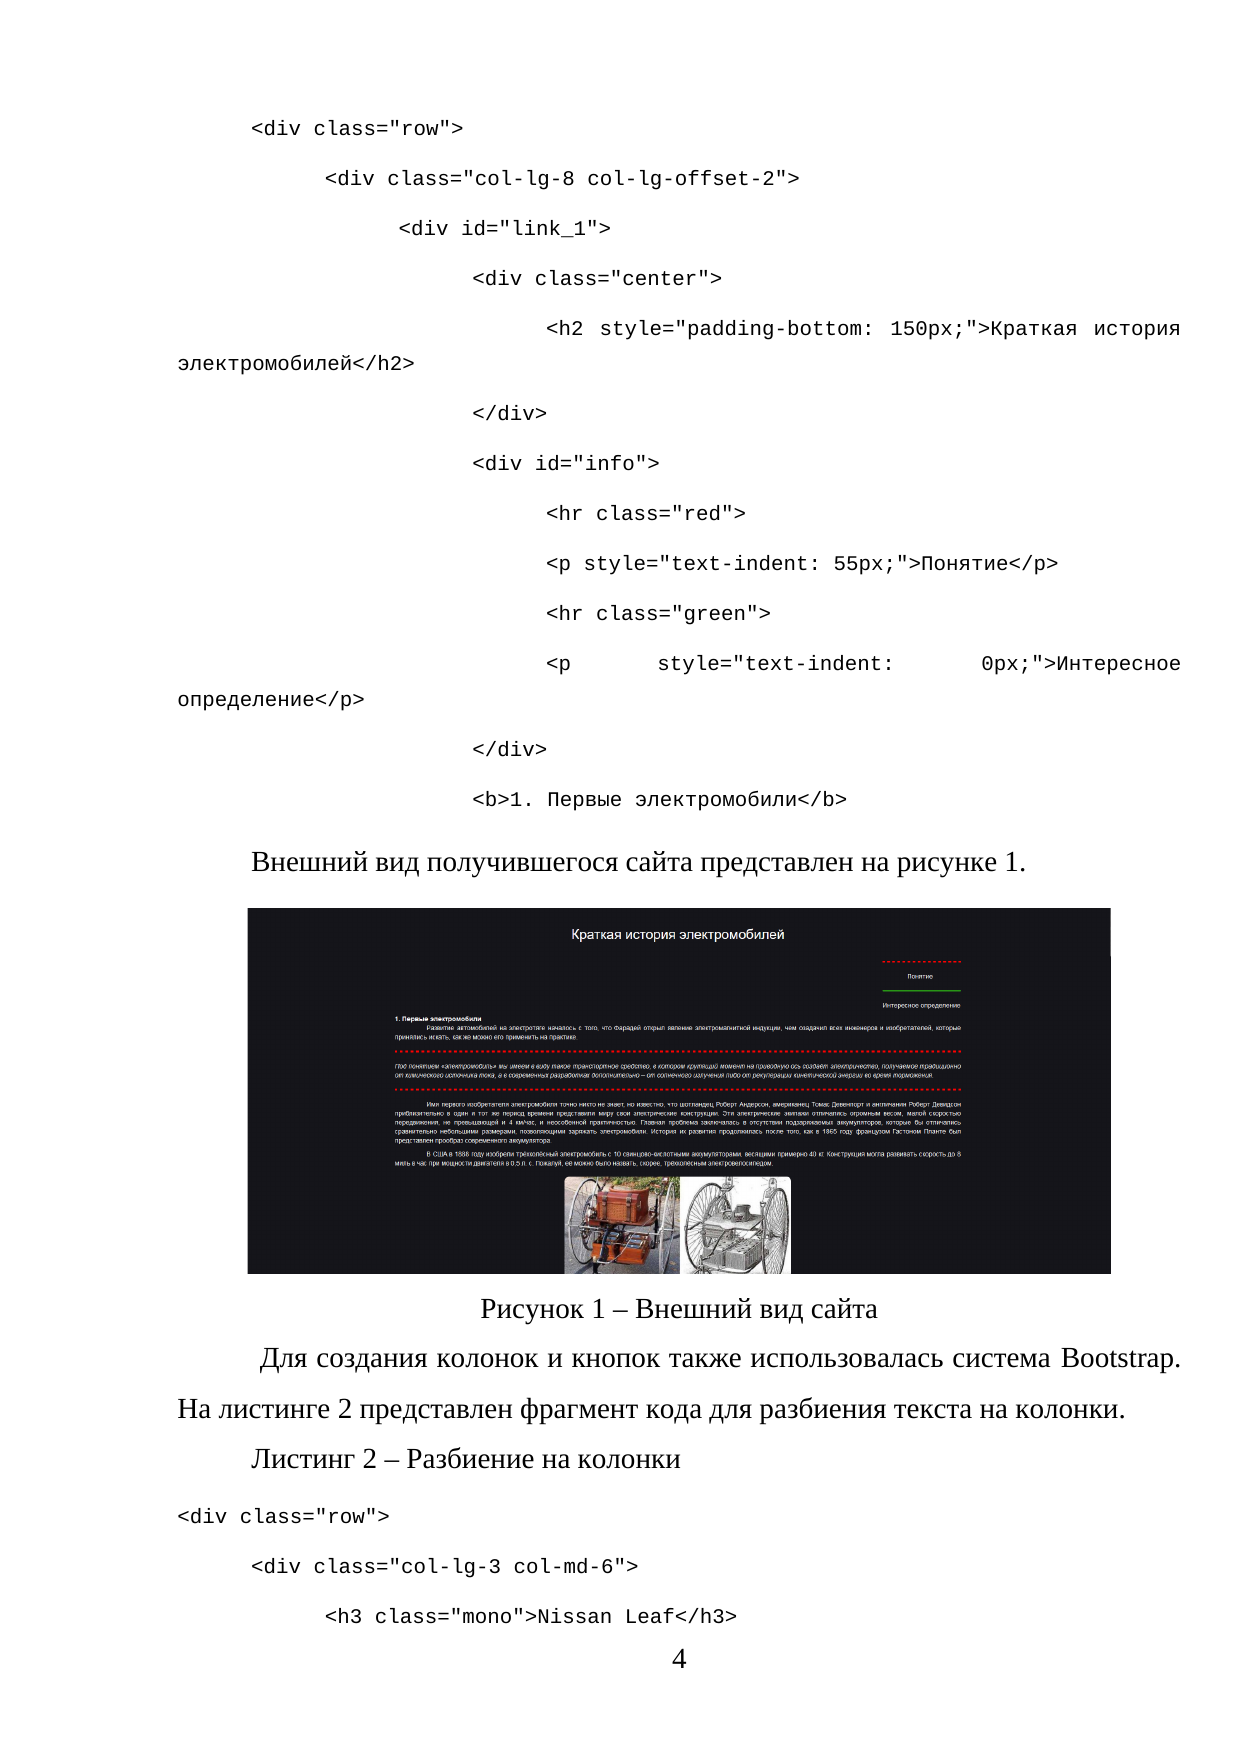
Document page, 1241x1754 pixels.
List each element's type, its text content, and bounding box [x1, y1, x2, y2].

text Листинг 2 – Разбиение на колонки [177, 1441, 1181, 1475]
text <hr class="red"> [177, 503, 1181, 527]
picture [247, 908, 1111, 1274]
text Для создания колонок и кнопок также использовалась система Bootstrap. На листинге 2 представлен фрагмент кода для разбиения текста на колонки. [177, 1341, 1181, 1424]
text <h2 style="padding-bottom: 150px;">Краткая история электромобилей</h2> [177, 318, 1181, 377]
text <div class="row"> [177, 1506, 1181, 1530]
text <p style="text-indent: 0px;">Интересное определение</p> [177, 653, 1181, 712]
text <b>1. Первые электромобили</b> [177, 789, 1181, 812]
text <div id="info"> [177, 453, 1181, 477]
text <h3 class="mono">Nissan Leaf</h3> [177, 1606, 1181, 1630]
text Рисунок 1 – Внешний вид сайта [177, 1291, 1181, 1326]
text <div class="col-lg-3 col-md-6"> [177, 1556, 1181, 1580]
text <div class="row"> [177, 118, 1181, 142]
text <div id="link_1"> [177, 218, 1181, 242]
text </div> [177, 403, 1181, 427]
text Внешний вид получившегося сайта представлен на рисунке 1. [177, 844, 1181, 877]
text <div class="col-lg-8 col-lg-offset-2"> [177, 168, 1181, 192]
text <p style="text-indent: 55px;">Понятие</p> [177, 553, 1181, 577]
text <div class="center"> [177, 268, 1181, 292]
text </div> [177, 739, 1181, 762]
text <hr class="green"> [177, 603, 1181, 627]
